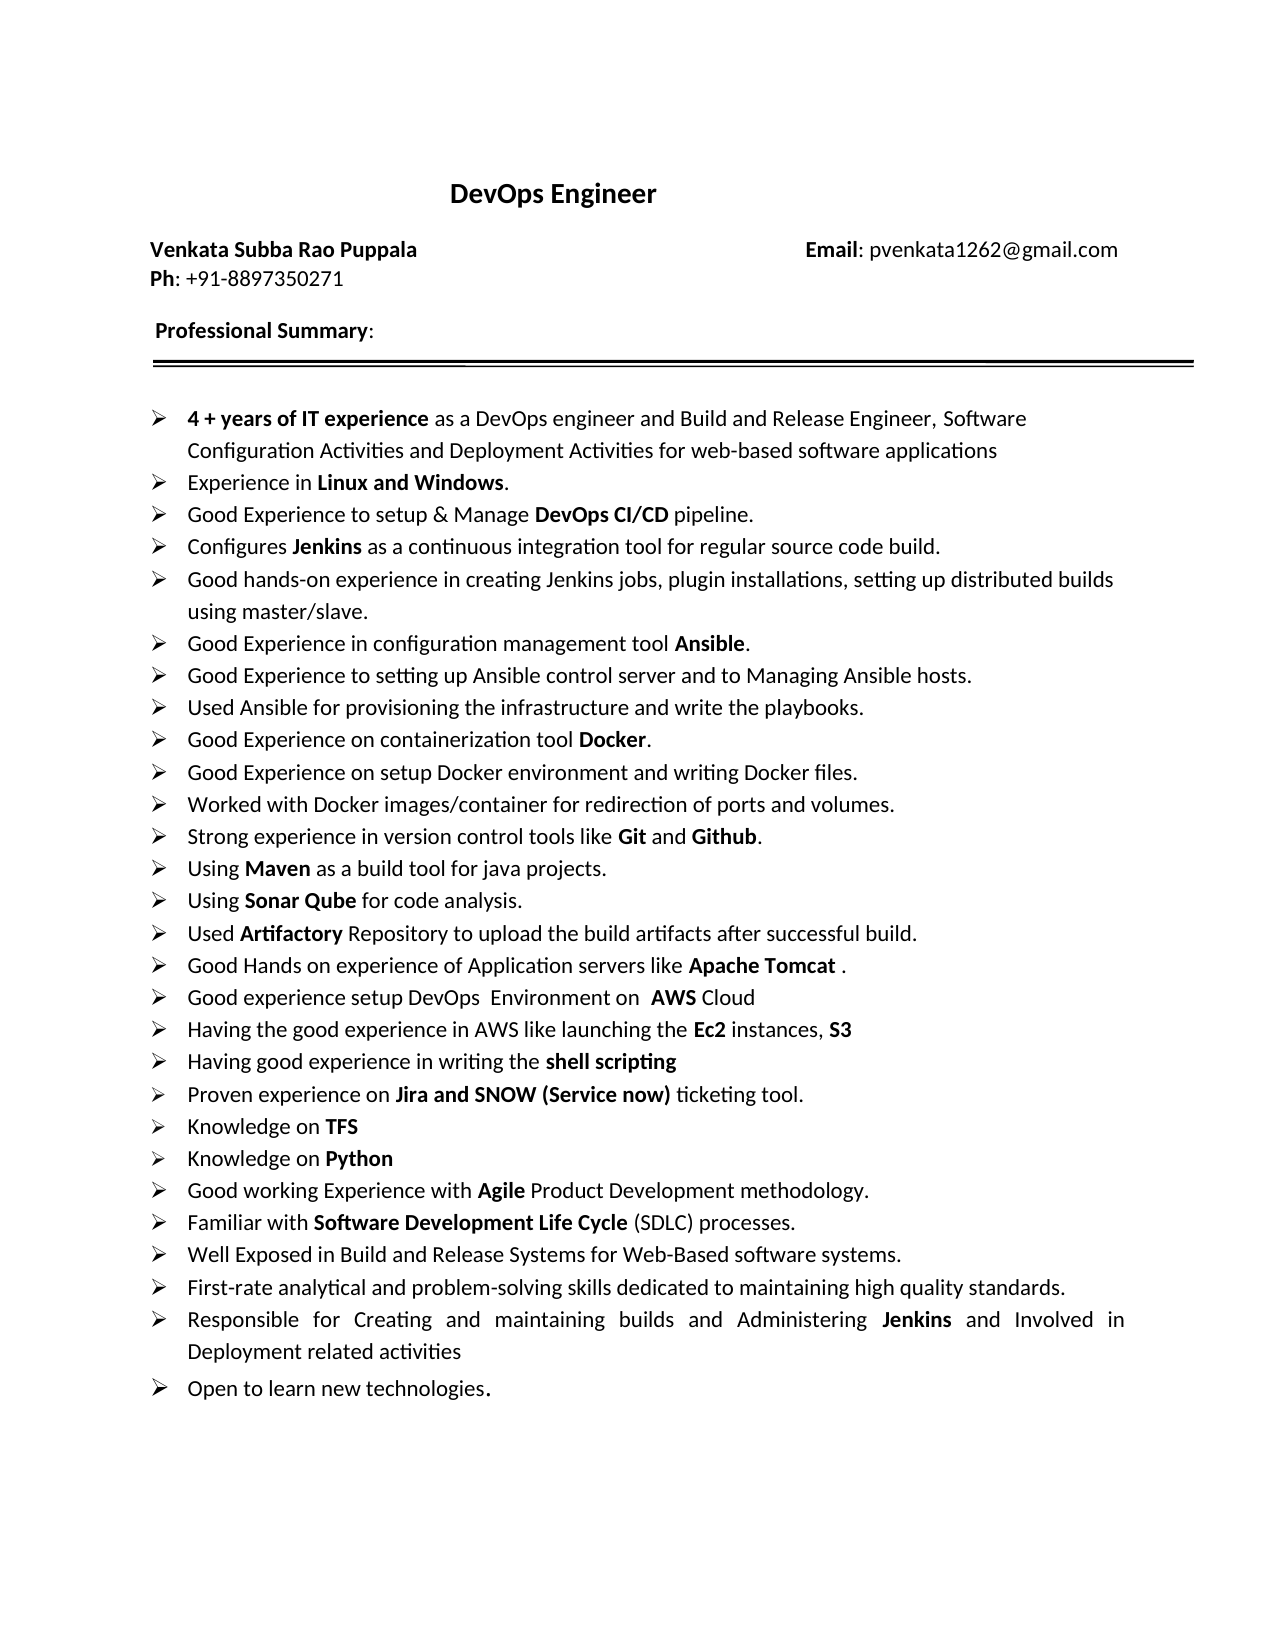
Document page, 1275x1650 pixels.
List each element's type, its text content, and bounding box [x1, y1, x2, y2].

text DevOps Engineer [375, 175, 1125, 211]
list Familiar with Software Development Life Cycle (SDLC) processes. [150, 1208, 1125, 1236]
list Configures Jenkins as a continuous integration tool for regular source code build. [150, 532, 1125, 561]
list Having good experience in writing the shell scripting [150, 1047, 1125, 1076]
list Knowledge on Python [150, 1144, 1125, 1172]
list Good Experience on containerization tool Docker. [150, 726, 1125, 754]
list Having the good experience in AWS like launching the Ec2 instances, S3 [150, 1015, 1125, 1043]
list Responsible for Creating and maintaining builds and Administering Jenkins and Involved in Deployment related activities [150, 1305, 1125, 1365]
text Professional Summary: [150, 317, 1125, 345]
list Used Artifactory Repository to upload the build artifacts after successful build. [150, 919, 1125, 947]
list First-rate analytical and problem-solving skills dedicated to maintaining high quality standards. [150, 1273, 1125, 1301]
list Strong experience in version control tools like Git and Github. [150, 822, 1125, 850]
list Knowledge on TFS [150, 1112, 1125, 1140]
list Worked with Docker images/container for redirection of ports and volumes. [150, 790, 1125, 818]
list Good Experience on setup Docker environment and writing Docker files. [150, 758, 1125, 786]
text Venkata Subba Rao Puppala Email: pvenkata1262@gmail.com Ph: +91-8897350271 [150, 236, 1125, 292]
list Well Exposed in Build and Release Systems for Web-Based software systems. [150, 1241, 1125, 1269]
list Good Experience to setup & Manage DevOps CI/CD pipeline. [150, 500, 1125, 528]
list 4 + years of IT experience as a DevOps engineer and Build and Release Engineer, Software Configuration Activities and Deployment Activities for web-based software applications [150, 404, 1125, 464]
list Using Sonar Qube for code analysis. [150, 887, 1125, 914]
list Good Hands on experience of Application servers like Apache Tomcat . [150, 951, 1125, 979]
list Proven experience on Jira and SNOW (Service now) ticketing tool. [150, 1080, 1125, 1108]
list Good working Experience with Agile Product Development methodology. [150, 1176, 1125, 1204]
list Using Maven as a build tool for java projects. [150, 854, 1125, 882]
list Experience in Linux and Windows. [150, 468, 1125, 496]
list Good Experience to setting up Ansible control server and to Managing Ansible hosts. [150, 661, 1125, 689]
list Used Ansible for provisioning the infrastructure and write the playbooks. [150, 693, 1125, 721]
list Good experience setup DevOps Environment on AWS Cloud [150, 983, 1125, 1011]
list Good Experience in configuration management tool Ansible. [150, 629, 1125, 657]
list Good hands-on experience in creating Jenkins jobs, plugin installations, setting up distributed builds using master/slave. [150, 565, 1125, 625]
list Open to learn new technologies. [150, 1369, 1125, 1403]
